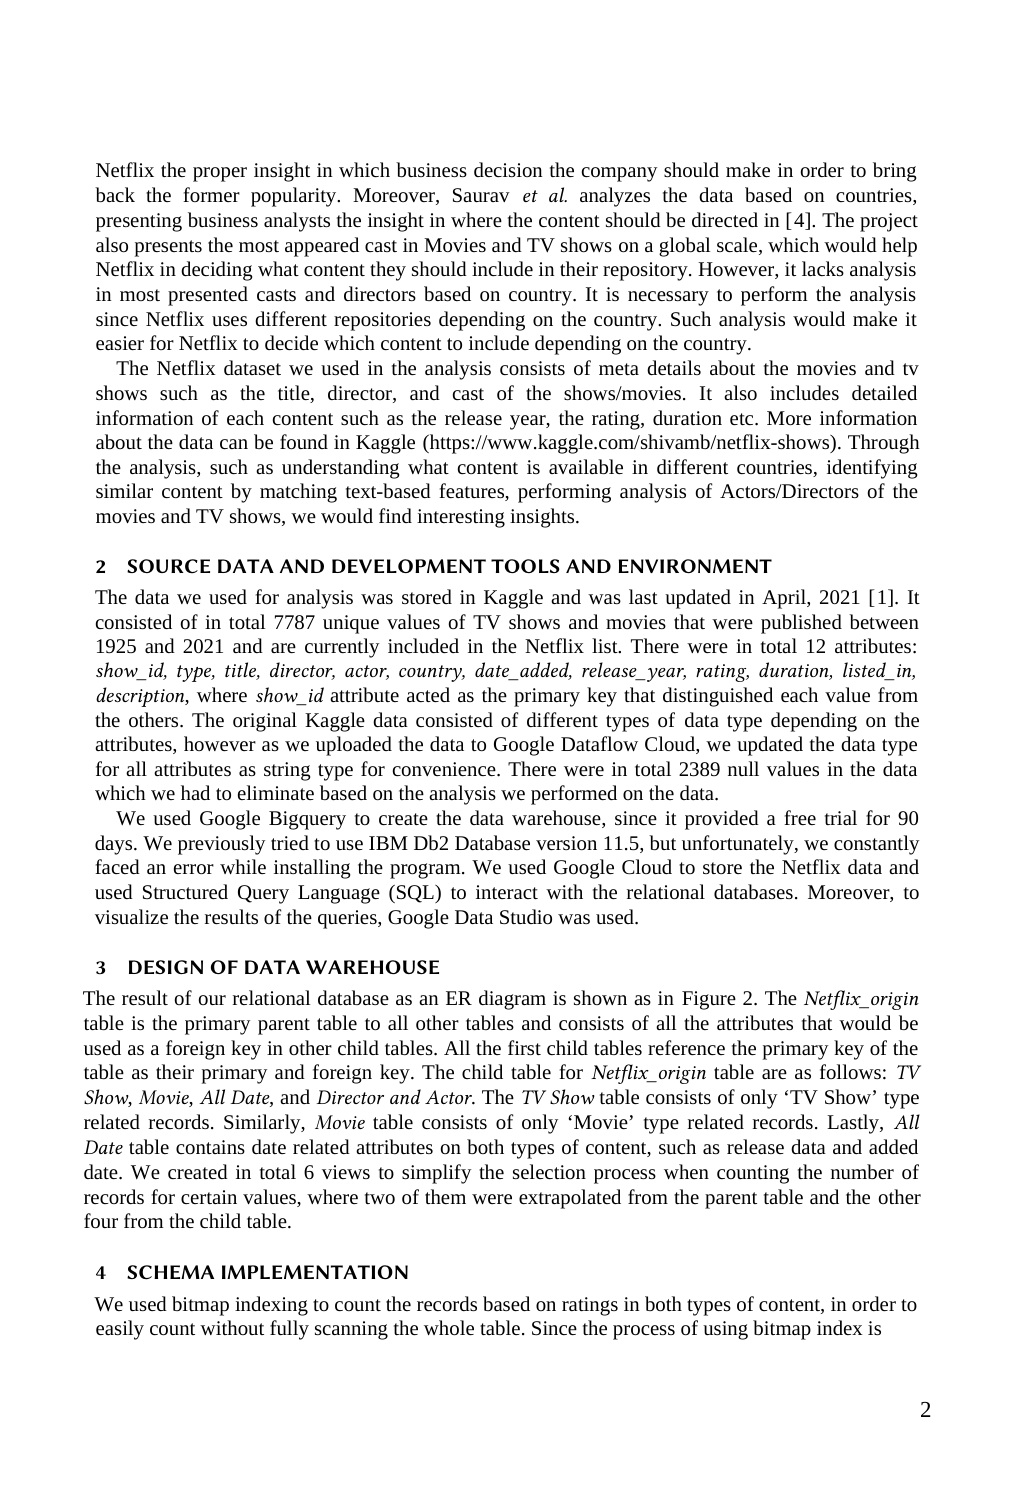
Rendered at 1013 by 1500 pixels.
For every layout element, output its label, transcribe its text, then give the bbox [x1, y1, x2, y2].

subtitle SOURCE DATA AND DEVELOPMENT TOOLS AND ENVIRONMENT [95, 555, 931, 578]
text The data we used for analysis was stored in Kaggle and was last updated in April, 2021 [1]. It consisted of in total 7787 unique values of TV shows and movies that were published between 1925 and 2021 and are currently included in the Netflix list. There were in total 12 attributes: show_id, type, title, director, actor, country, date_added, release_year, rating, duration, listed_in, description, where show_id attribute acted as the primary key that distinguished each value from the others. The original Kaggle data consisted of different types of data type depending on the attributes, however as we uploaded the data to Google Dataflow Cloud, we updated the data type for all attributes as string type for convenience. There were in total 2389 null values in the data which we had to eliminate based on the analysis we performed on the data. [95, 585, 919, 805]
text We used bitmap indexing to count the records based on ratings in both types of content, in order to easily count without fully scanning the whole table. Since the process of using bitmap index is [94, 1291, 918, 1340]
text Netflix the proper insight in which business decision the company should make in order to bring back the former popularity. Moreover, Saurav et al. analyzes the data based on countries, presenting business analysts the insight in where the content should be directed in [4]. The project also presents the most appeared cast in Movies and TV shows on a global scale, which would help Netflix in deciding what content they should include in their repository. However, it lacks analysis in most presented casts and directors based on country. It is necessary to perform the analysis since Netflix uses different repositories depending on the country. Such analysis would make it easier for Netflix to decide which content to include depending on the country. [95, 158, 918, 355]
subtitle SCHEMA IMPLEMENTATION [95, 1261, 931, 1285]
text We used Google Bigquery to create the data warehouse, since it provided a free trial for 90 days. We previously tried to use IBM Db2 Database version 11.5, but unfortunately, we constantly faced an error while installing the program. We used Google Cloud to store the Netflix data and used Structured Query Language (SQL) to interact with the relational databases. Moreover, to visualize the results of the queries, Google Data Studio was used. [94, 806, 921, 929]
text The result of our relational database as an ER diagram is shown as in Figure 2. The Netflix_origin table is the primary parent table to all other tables and consists of all the attributes that would be used as a foreign key in other child tables. All the first child tables reference the primary key of the table as their primary and foreign key. The child table for Netflix_origin table are as follows: TV Show, Movie, All Date, and Director and Actor. The TV Show table consists of only ‘TV Show’ type related records. Similarly, Movie table consists of only ‘Movie’ type related records. Lastly, All Date table contains date related attributes on both types of content, such as release data and added date. We created in total 6 views to simplify the selection process when counting the number of records for certain values, where two of them were extrapolated from the parent table and the other four from the child table. [83, 986, 921, 1233]
text The Netflix dataset we used in the analysis consists of meta details about the movies and tv shows such as the title, director, and cast of the shows/movies. It also includes detailed information of each content such as the release year, the rating, duration etc. More information about the data can be found in Kaggle (https://www.kaggle.com/shivamb/netflix-shows). Through the analysis, such as understanding what content is available in different countries, identifying similar content by matching text-based features, performing analysis of Actors/Directors of the movies and TV shows, we would find interesting insights. [95, 356, 919, 528]
subtitle DESIGN OF DATA WAREHOUSE [95, 956, 931, 979]
